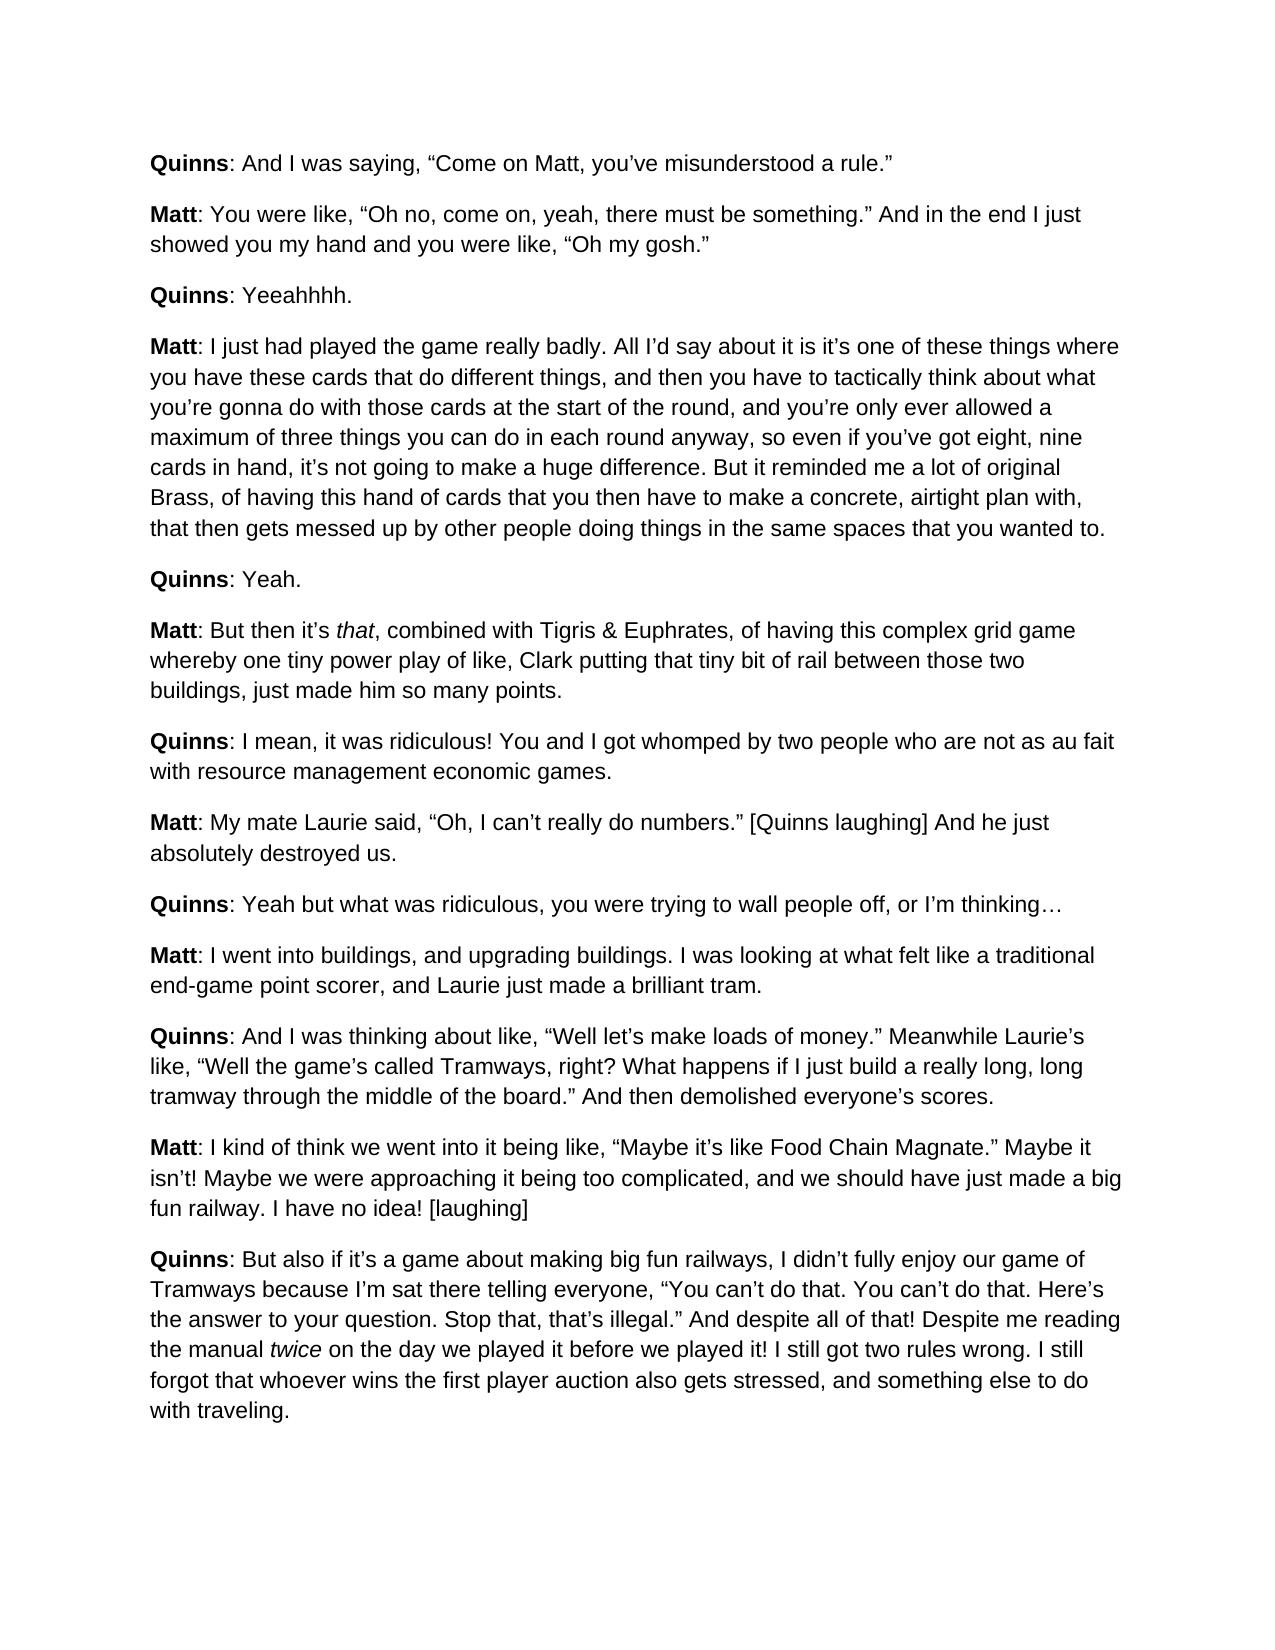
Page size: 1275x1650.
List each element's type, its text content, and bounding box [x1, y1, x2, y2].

text Quinns: Yeah but what was ridiculous, you were trying to wall people off, or I’m thinking… [150, 891, 1125, 917]
text Quinns: I mean, it was ridiculous! You and I got whomped by two people who are not as au fait with resource management economic games. [150, 728, 1125, 785]
text Matt: You were like, “Oh no, come on, yeah, there must be something.” And in the end I just showed you my hand and you were like, “Oh my gosh.” [150, 201, 1125, 258]
text Matt: But then it’s that, combined with Tigris & Euphrates, of having this complex grid game whereby one tiny power play of like, Clark putting that tiny bit of rail between those two buildings, just made him so many points. [150, 617, 1125, 703]
text Quinns: Yeah. [150, 566, 1125, 592]
text Quinns: And I was thinking about like, “Well let’s make loads of money.” Meanwhile Laurie’s like, “Well the game’s called Tramways, right? What happens if I just build a really long, long tramway through the middle of the board.” And then demolished everyone’s scores. [150, 1023, 1125, 1110]
text Matt: I just had played the game really badly. All I’d say about it is it’s one of these things where you have these cards that do different things, and then you have to tactically think about what you’re gonna do with those cards at the start of the round, and you’re only ever allowed a maximum of three things you can do in each round anyway, so even if you’ve got eight, nine cards in hand, it’s not going to make a huge difference. But it reminded me a lot of original Brass, of having this hand of cards that you then have to make a concrete, airtight plan with, that then gets messed up by other people doing things in the same spaces that you wanted to. [150, 333, 1125, 541]
text Quinns: Yeeahhhh. [150, 282, 1125, 309]
text Quinns: But also if it’s a game about making big fun railways, I didn’t fully enjoy our game of Tramways because I’m sat there telling everyone, “You can’t do that. You can’t do that. Here’s the answer to your question. Stop that, that’s illegal.” And despite all of that! Despite me reading the manual twice on the day we played it before we played it! I still got two rules wrong. I still forgot that whoever wins the first player auction also gets stressed, and something else to do with traveling. [150, 1246, 1125, 1423]
text Matt: I kind of think we went into it being like, “Maybe it’s like Food Chain Magnate.” Maybe it isn’t! Maybe we were approaching it being too complicated, and we should have just made a big fun railway. I have no idea! [laughing] [150, 1134, 1125, 1221]
text Matt: I went into buildings, and upgrading buildings. I was looking at what felt like a traditional end-game point scorer, and Laurie just made a brilliant tram. [150, 942, 1125, 998]
text Quinns: And I was saying, “Come on Matt, you’ve misunderstood a rule.” [150, 150, 1125, 176]
text Matt: My mate Laurie said, “Oh, I can’t really do numbers.” [Quinns laughing] And he just absolutely destroyed us. [150, 809, 1125, 866]
